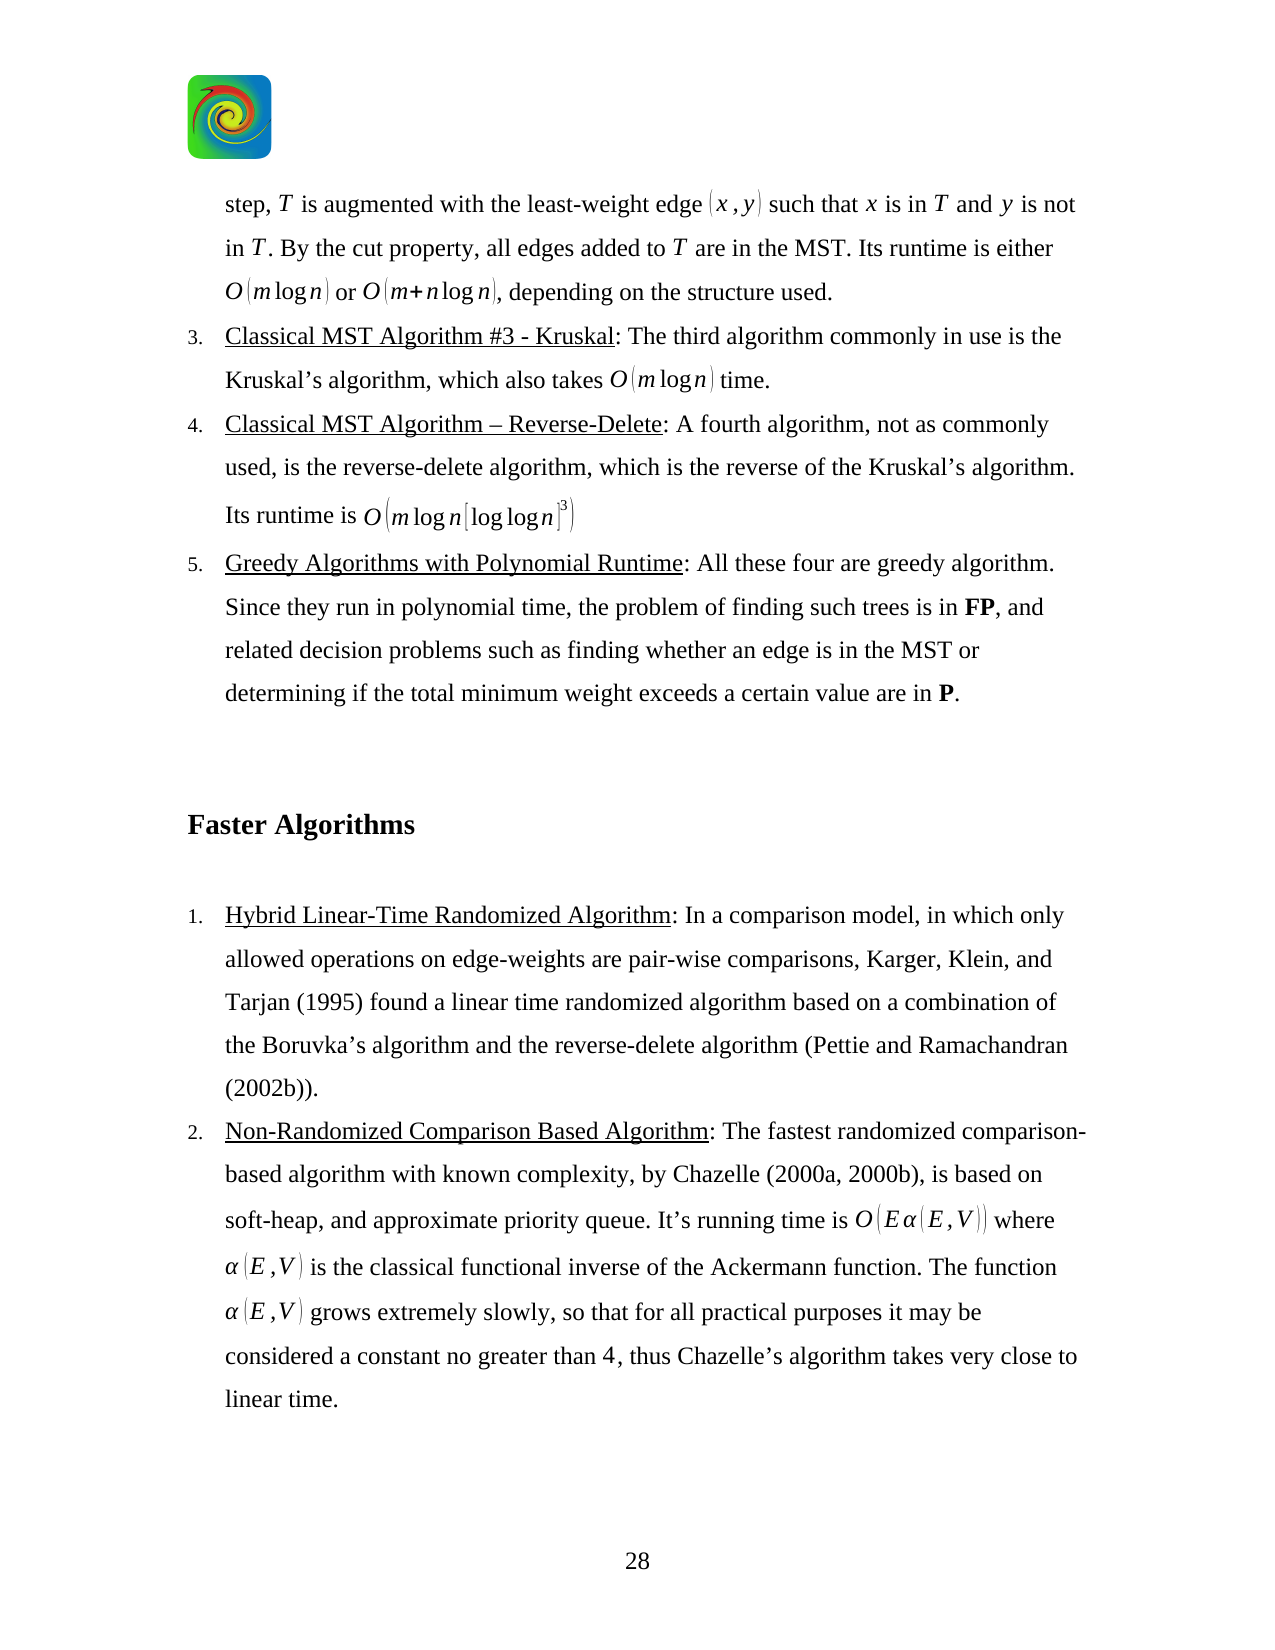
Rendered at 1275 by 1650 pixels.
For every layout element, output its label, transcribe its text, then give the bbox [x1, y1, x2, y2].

picture [187, 75, 261, 159]
list Classical MST Algorithm #3 - Kruskal: The third algorithm commonly in use is the Kruskal’s algorithm, which also takes time. [187, 321, 1087, 394]
picture [220, 75, 272, 159]
list Greedy Algorithms with Polynomial Runtime: All these four are greedy algorithm. Since they run in polynomial time, the problem of finding such trees is in FP, and related decision problems such as finding whether an edge is in the MST or determining if the total minimum weight exceeds a certain value are in P. [187, 548, 1087, 707]
list Hybrid Linear-Time Randomized Algorithm: In a comparison model, in which only allowed operations on edge-weights are pair-wise comparisons, Karger, Klein, and Tarjan (1995) found a linear time randomized algorithm based on a combination of the Boruvka’s algorithm and the reverse-delete algorithm (Pettie and Ramachandran (2002b)). [187, 901, 1087, 1102]
text Faster Algorithms [187, 807, 1087, 841]
list Non-Randomized Comparison Based Algorithm: The fastest randomized comparison-based algorithm with known complexity, by Chazelle (2000a, 2000b), is based on soft-heap, and approximate priority queue. It’s running time is where is the classical functional inverse of the Ackermann function. The function grows extremely slowly, so that for all practical purposes it may be considered a constant no greater than , thus Chazelle’s algorithm takes very close to linear time. [187, 1116, 1087, 1413]
list Classical MST Algorithm – Reverse-Delete: A fourth algorithm, not as commonly used, is the reverse-delete algorithm, which is the reverse of the Kruskal’s algorithm. Its runtime is [187, 409, 1087, 534]
